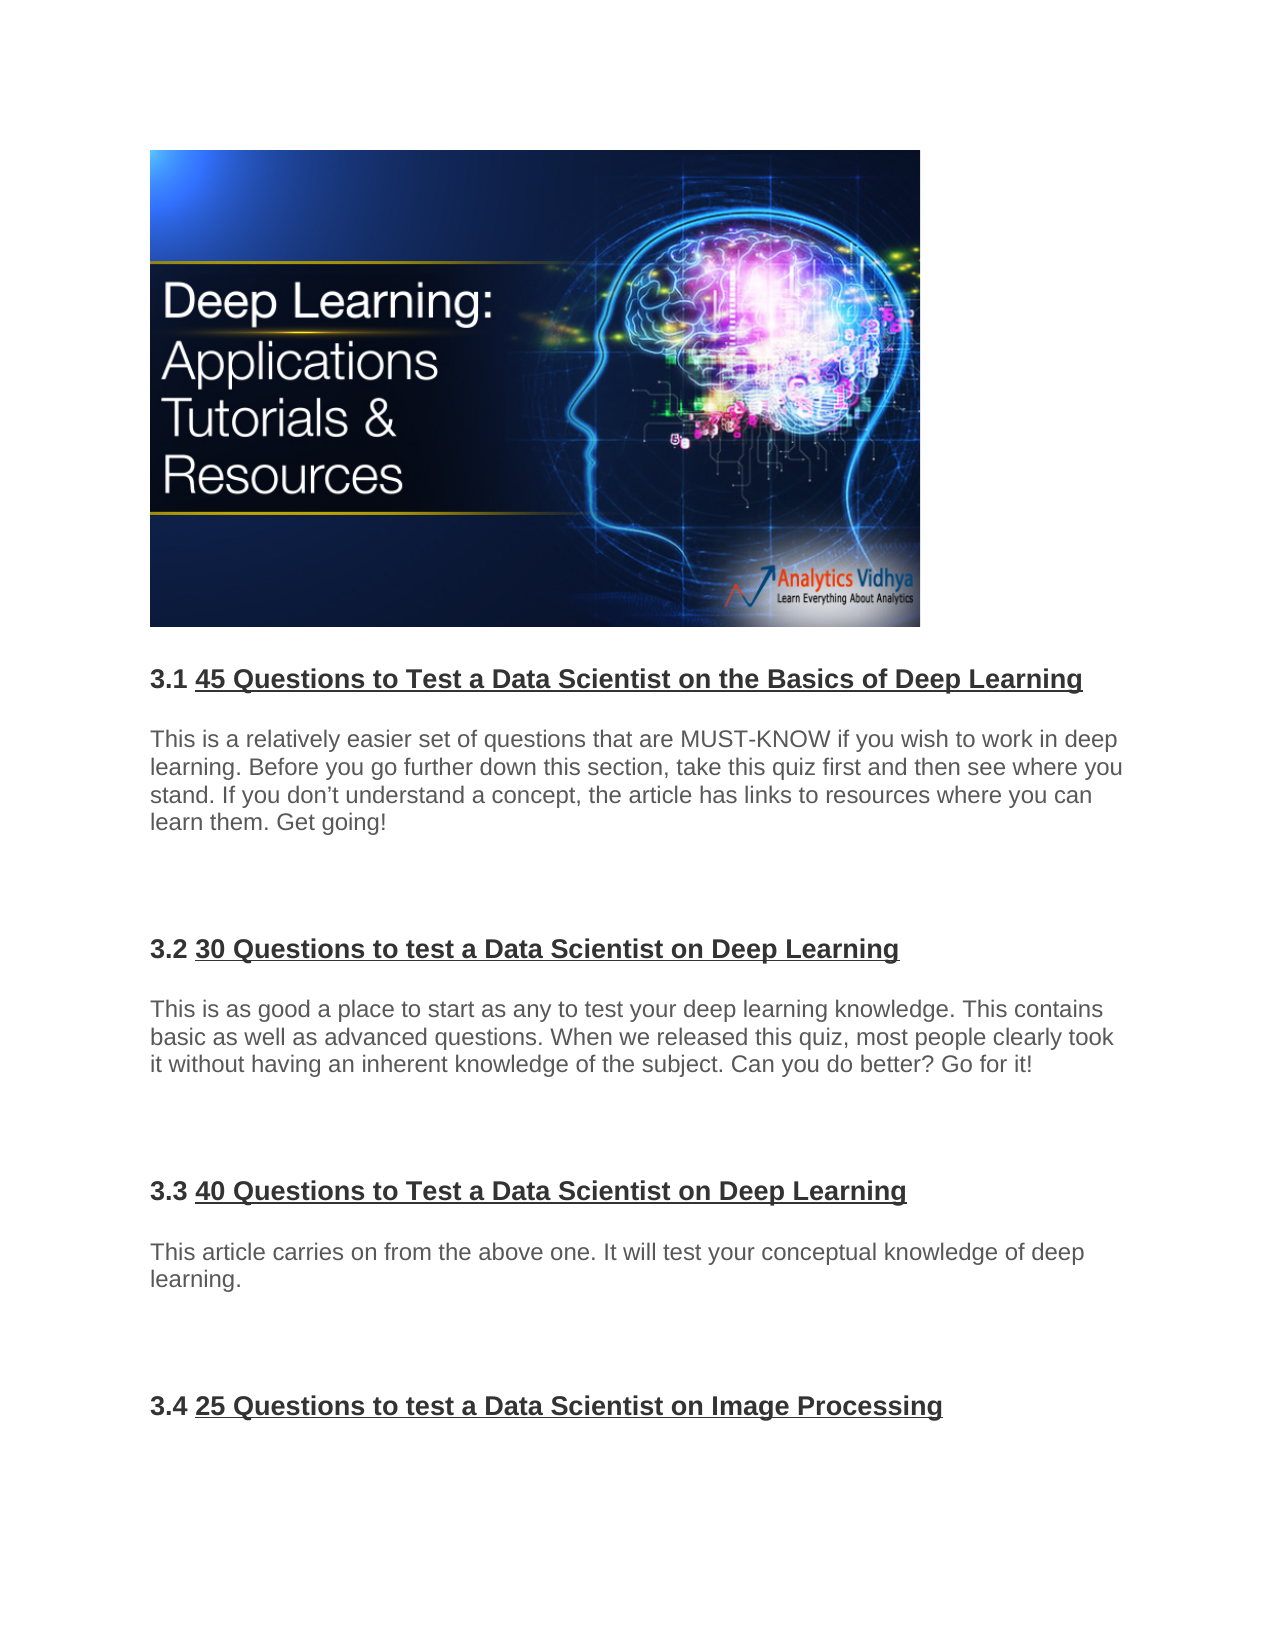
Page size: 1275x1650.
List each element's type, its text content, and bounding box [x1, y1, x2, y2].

picture [150, 150, 921, 627]
text This is a relatively easier set of questions that are MUST-KNOW if you wish to work in deep learning. Before you go further down this section, take this quiz first and then see where you stand. If you don’t understand a concept, the article has links to resources where you can learn them. Get going! [150, 725, 1125, 836]
text 3.3 40 Questions to Test a Data Scientist on Deep Learning [150, 1171, 1125, 1206]
text This is as good a place to start as any to test your deep learning knowledge. This contains basic as well as advanced questions. When we released this quiz, most people clearly took it without having an inherent knowledge of the subject. Can you do better? Go for it! [150, 995, 1125, 1078]
text 3.2 30 Questions to test a Data Scientist on Deep Learning [150, 929, 1125, 964]
text 3.4 25 Questions to test a Data Scientist on Image Processing [150, 1386, 1125, 1421]
text This article carries on from the above one. It will test your conceptual knowledge of deep learning. [150, 1237, 1125, 1293]
text 3.1 45 Questions to Test a Data Scientist on the Basics of Deep Learning [150, 659, 1125, 694]
